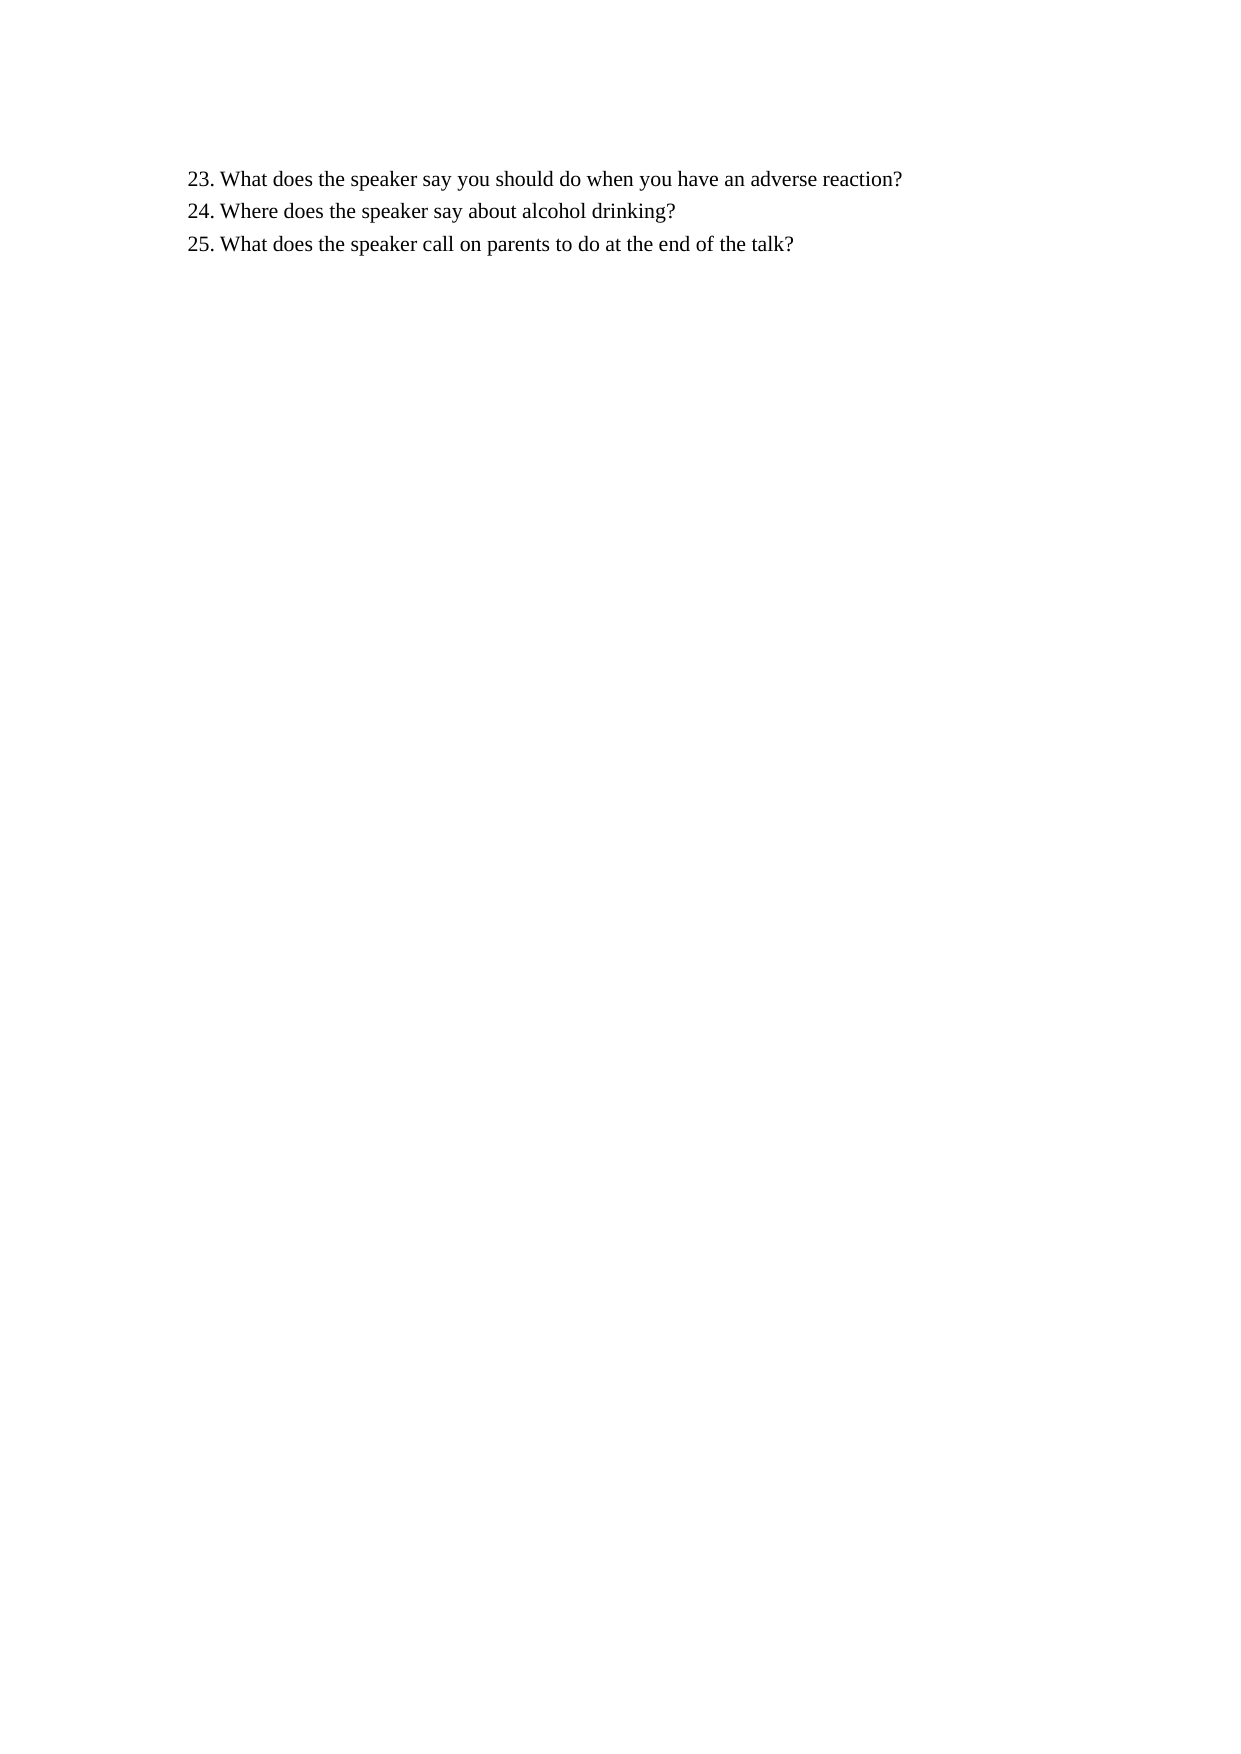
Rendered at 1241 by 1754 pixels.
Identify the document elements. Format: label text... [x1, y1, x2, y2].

text 23. What does the speaker say you should do when you have an adverse reaction? [187, 162, 1053, 194]
text 25. What does the speaker call on parents to do at the end of the talk? [187, 227, 1053, 259]
text 24. Where does the speaker say about alcohol drinking? [187, 194, 1053, 227]
